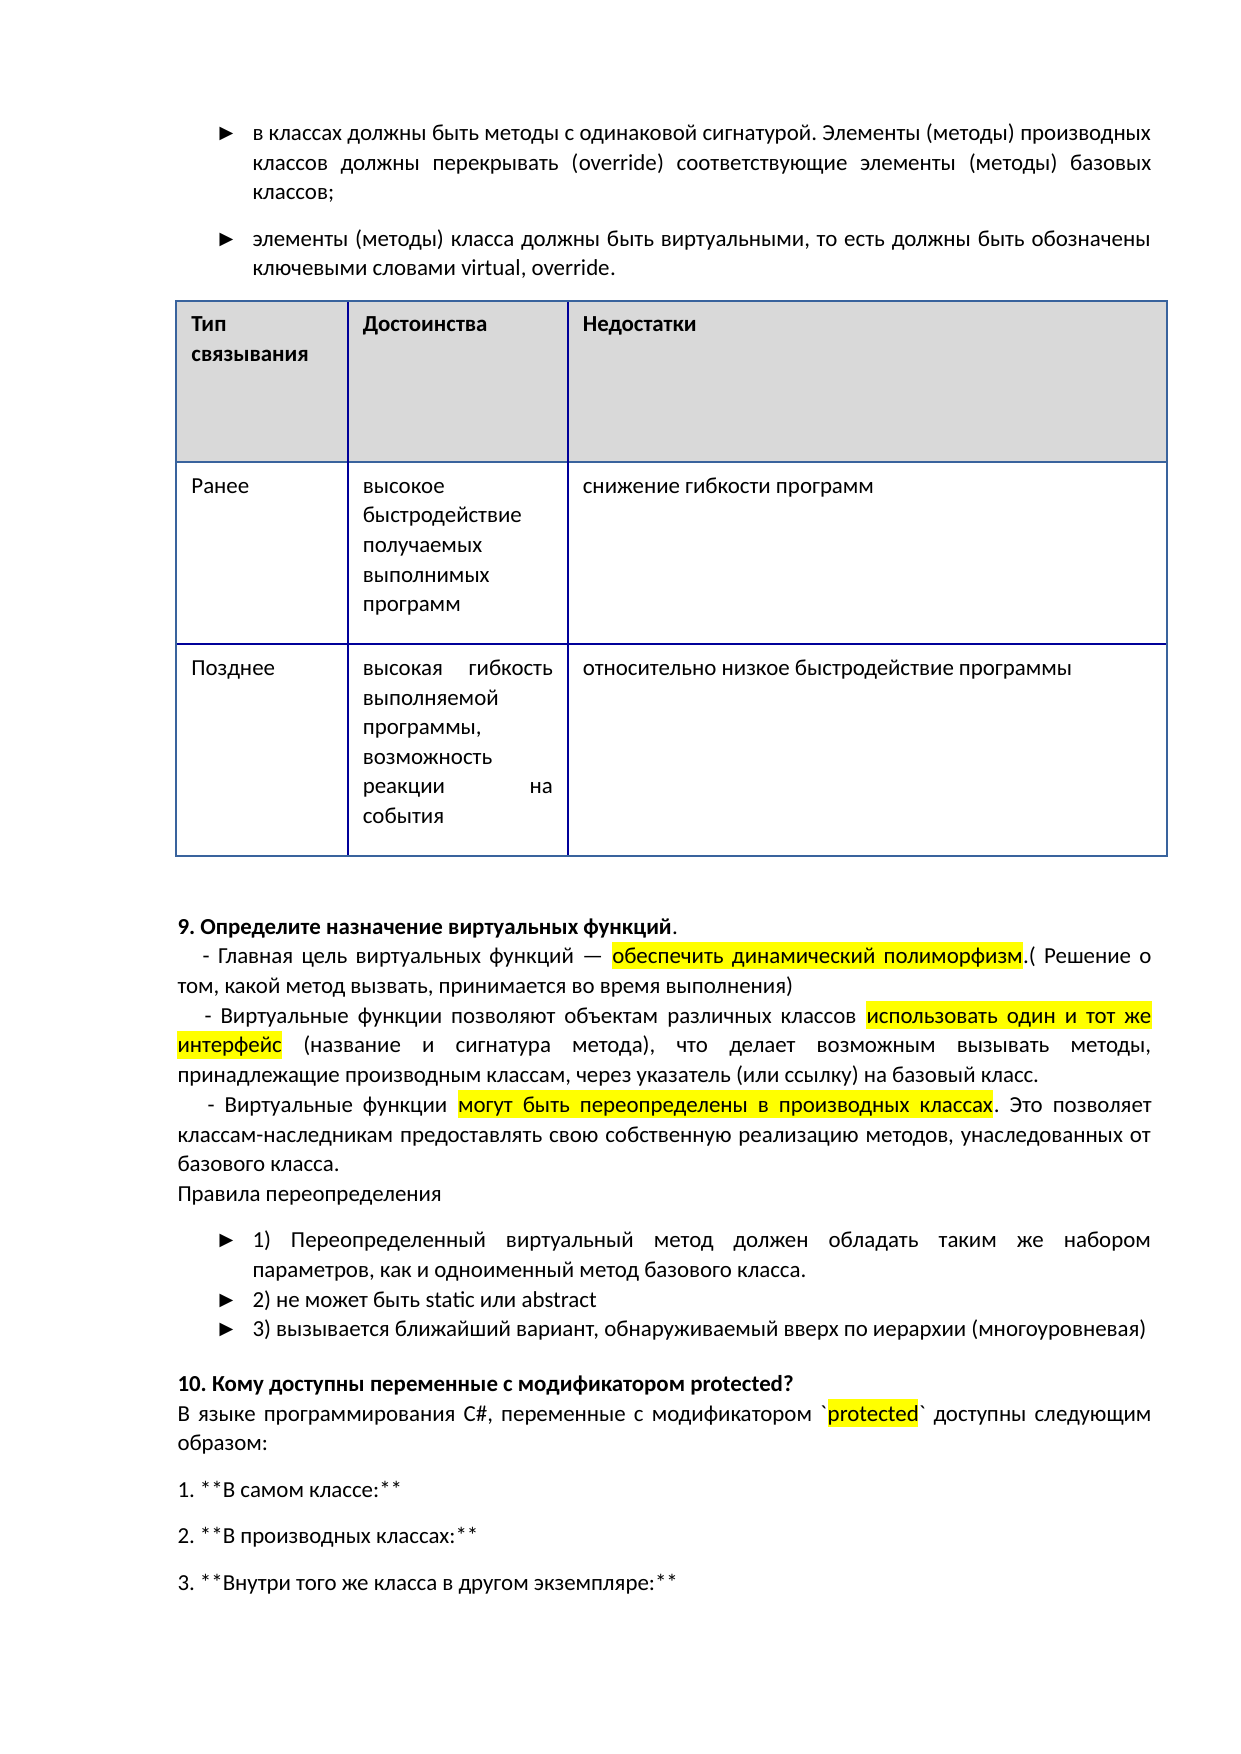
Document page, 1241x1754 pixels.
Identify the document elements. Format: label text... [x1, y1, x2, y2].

table_header Достоинства [349, 302, 567, 461]
table_cell снижение гибкости программ [569, 463, 1166, 643]
table_cell относительно низкое быстродействие программы [569, 645, 1166, 855]
text - Виртуальные функции могут быть переопределены в производных классах. Это позволяет классам-наследникам предоставлять свою собственную реализацию методов, унаследованных от базового класса. [177, 1090, 1152, 1177]
table_header Недостатки [569, 302, 1166, 461]
list 1) Переопределенный виртуальный метод должен обладать таким же набором параметров, как и одноименный метод базового класса. [215, 1225, 1152, 1283]
text 1. **В самом классе:** [177, 1475, 1152, 1503]
text В языке программирования C#, переменные с модификатором `protected` доступны следующим образом: [177, 1399, 1152, 1457]
list 2) не может быть static или abstract [215, 1285, 1152, 1313]
subtitle 10. Кому доступны переменные с модификатором protected? [177, 1369, 1152, 1397]
text 2. **В производных классах:** [177, 1521, 1152, 1549]
list 3) вызывается ближайший вариант, обнаруживаемый вверх по иерархии (многоуровневая) [215, 1314, 1152, 1342]
subtitle 9. Определите назначение виртуальных функций. [177, 912, 1152, 940]
table_cell высокое быстродействие получаемых выполнимых программ [349, 463, 567, 643]
text 3. **Внутри того же класса в другом экземпляре:** [177, 1568, 1152, 1596]
list элементы (методы) класса должны быть виртуальными, то есть должны быть обозначены ключевыми словами virtual, override. [215, 224, 1152, 282]
text Правила переопределения [177, 1179, 1152, 1207]
table_header Тип связывания [177, 302, 347, 461]
table_cell Позднее [177, 645, 347, 855]
text - Виртуальные функции позволяют объектам различных классов использовать один и тот же интерфейс (название и сигнатура метода), что делает возможным вызывать методы, принадлежащие производным классам, через указатель (или ссылку) на базовый класс. [177, 1001, 1152, 1088]
table_cell Ранее [177, 463, 347, 643]
table_cell высокая гибкость выполняемой программы, возможность реакции на события [349, 645, 567, 855]
list в классах должны быть методы с одинаковой сигнатурой. Элементы (методы) производных классов должны перекрывать (override) соответствующие элементы (методы) базовых классов; [215, 118, 1152, 206]
text - Главная цель виртуальных функций — обеспечить динамический полиморфизм.( Решение о том, какой метод вызвать, принимается во время выполнения) [177, 942, 1152, 999]
